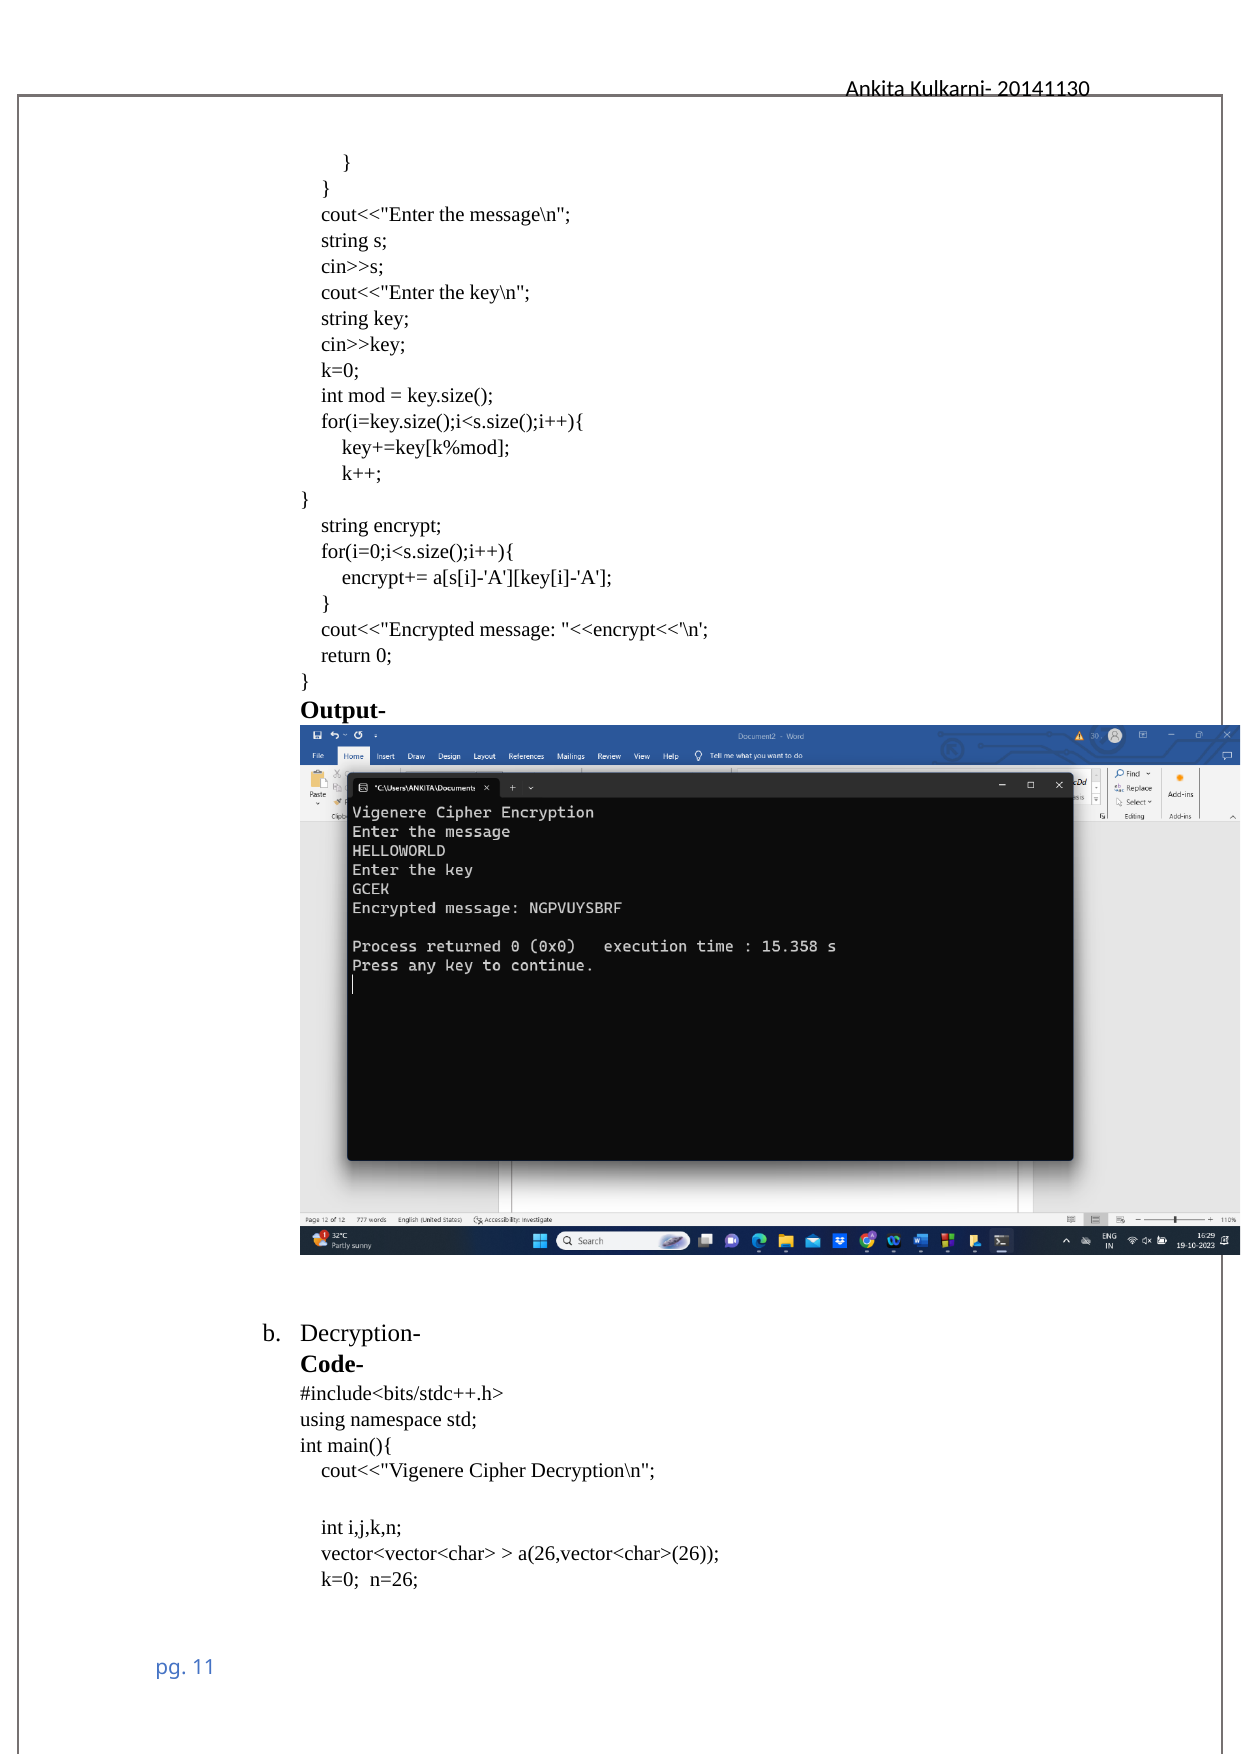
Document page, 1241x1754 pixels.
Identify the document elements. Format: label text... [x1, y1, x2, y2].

list vector<vector<char> > a(26,vector<char>(26)); [300, 1541, 1090, 1564]
list cout<<"Enter the message\n"; [300, 202, 1090, 226]
list int i,j,k,n; [300, 1514, 1090, 1539]
list k++; [300, 461, 1090, 485]
list string s; [300, 228, 1090, 252]
list cin>>s; [300, 254, 1090, 278]
list } [300, 176, 1090, 200]
list Decryption- [262, 1318, 1090, 1347]
list cout<<"Enter the key\n"; [300, 280, 1090, 304]
list } [300, 591, 1090, 615]
list key+=key[k%mod]; [300, 435, 1090, 459]
list k=0; n=26; [300, 1566, 1090, 1591]
picture [300, 725, 1241, 1255]
list } [300, 487, 1090, 511]
list return 0; [300, 643, 1090, 667]
list } [300, 669, 1090, 693]
list for(i=key.size();i<s.size();i++){ [300, 409, 1090, 433]
list } [300, 150, 1090, 174]
list cout<<"Encrypted message: "<<encrypt<<'\n'; [300, 617, 1090, 641]
list encrypt+= a[s[i]-'A'][key[i]-'A']; [300, 565, 1090, 589]
list for(i=0;i<s.size();i++){ [300, 539, 1090, 563]
list cout<<"Vigenere Cipher Decryption\n"; [300, 1458, 1090, 1482]
list cin>>key; [300, 332, 1090, 356]
list Output- [300, 695, 1090, 723]
list using namespace std; [300, 1407, 1090, 1431]
list Code- [300, 1349, 1090, 1378]
list #include<bits/stdc++.h> [300, 1381, 1090, 1405]
list string key; [300, 306, 1090, 330]
list k=0; [300, 357, 1090, 382]
list int mod = key.size(); [300, 383, 1090, 407]
list string encrypt; [300, 513, 1090, 537]
list int main(){ [300, 1432, 1090, 1457]
